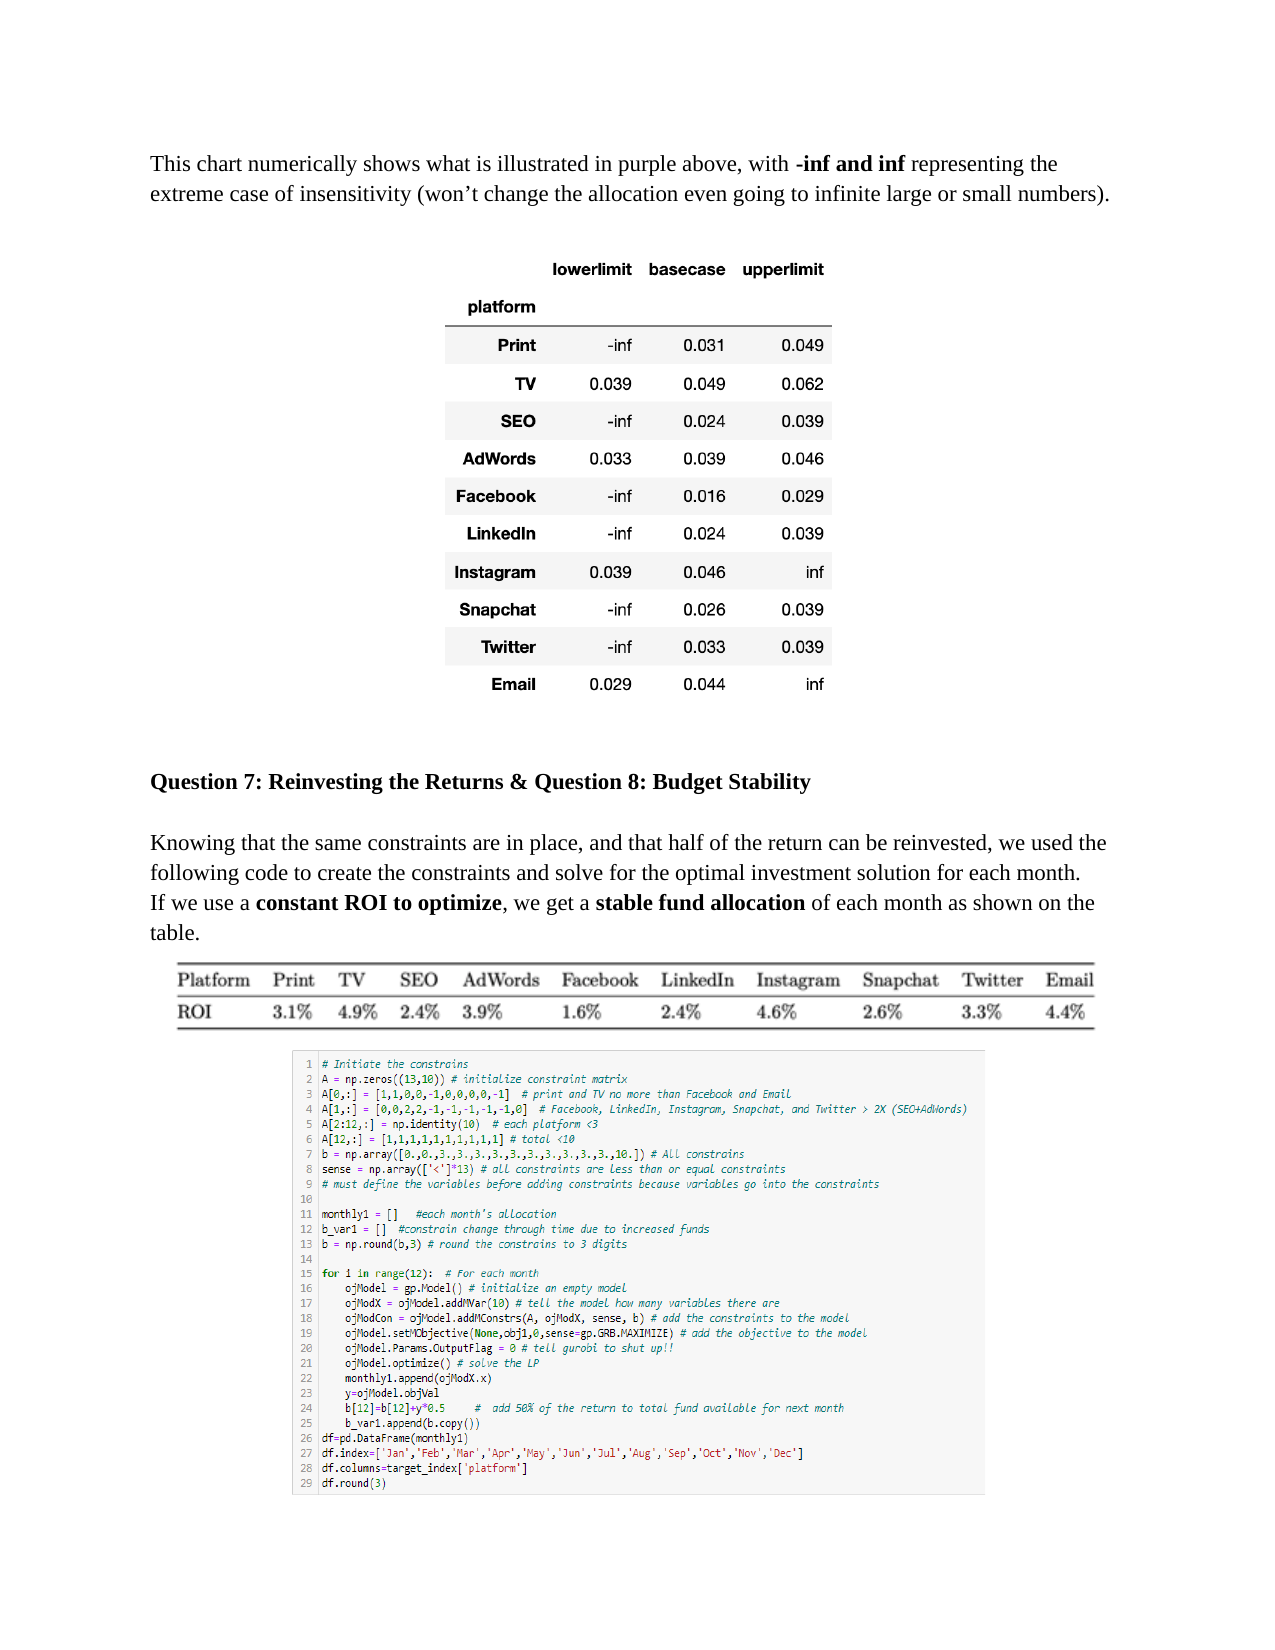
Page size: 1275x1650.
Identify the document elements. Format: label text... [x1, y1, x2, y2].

text Question 7: Reinvesting the Returns & Question 8: Budget Stability [150, 768, 1125, 794]
text If we use a constant ROI to optimize, we get a stable fund allocation of each month as shown on the table. [150, 889, 1125, 946]
picture [289, 1049, 986, 1495]
text This chart numerically shows what is illustrated in purple above, with -inf and inf representing the extreme case of insensitivity (won’t change the allocation even going to infinite large or small numbers). [150, 150, 1125, 207]
picture [169, 949, 1106, 1046]
text Knowing that the same constraints are in place, and that half of the return can be reinvested, we used the following code to create the constraints and solve for the optimal investment solution for each month. [150, 829, 1125, 885]
picture [432, 240, 843, 704]
